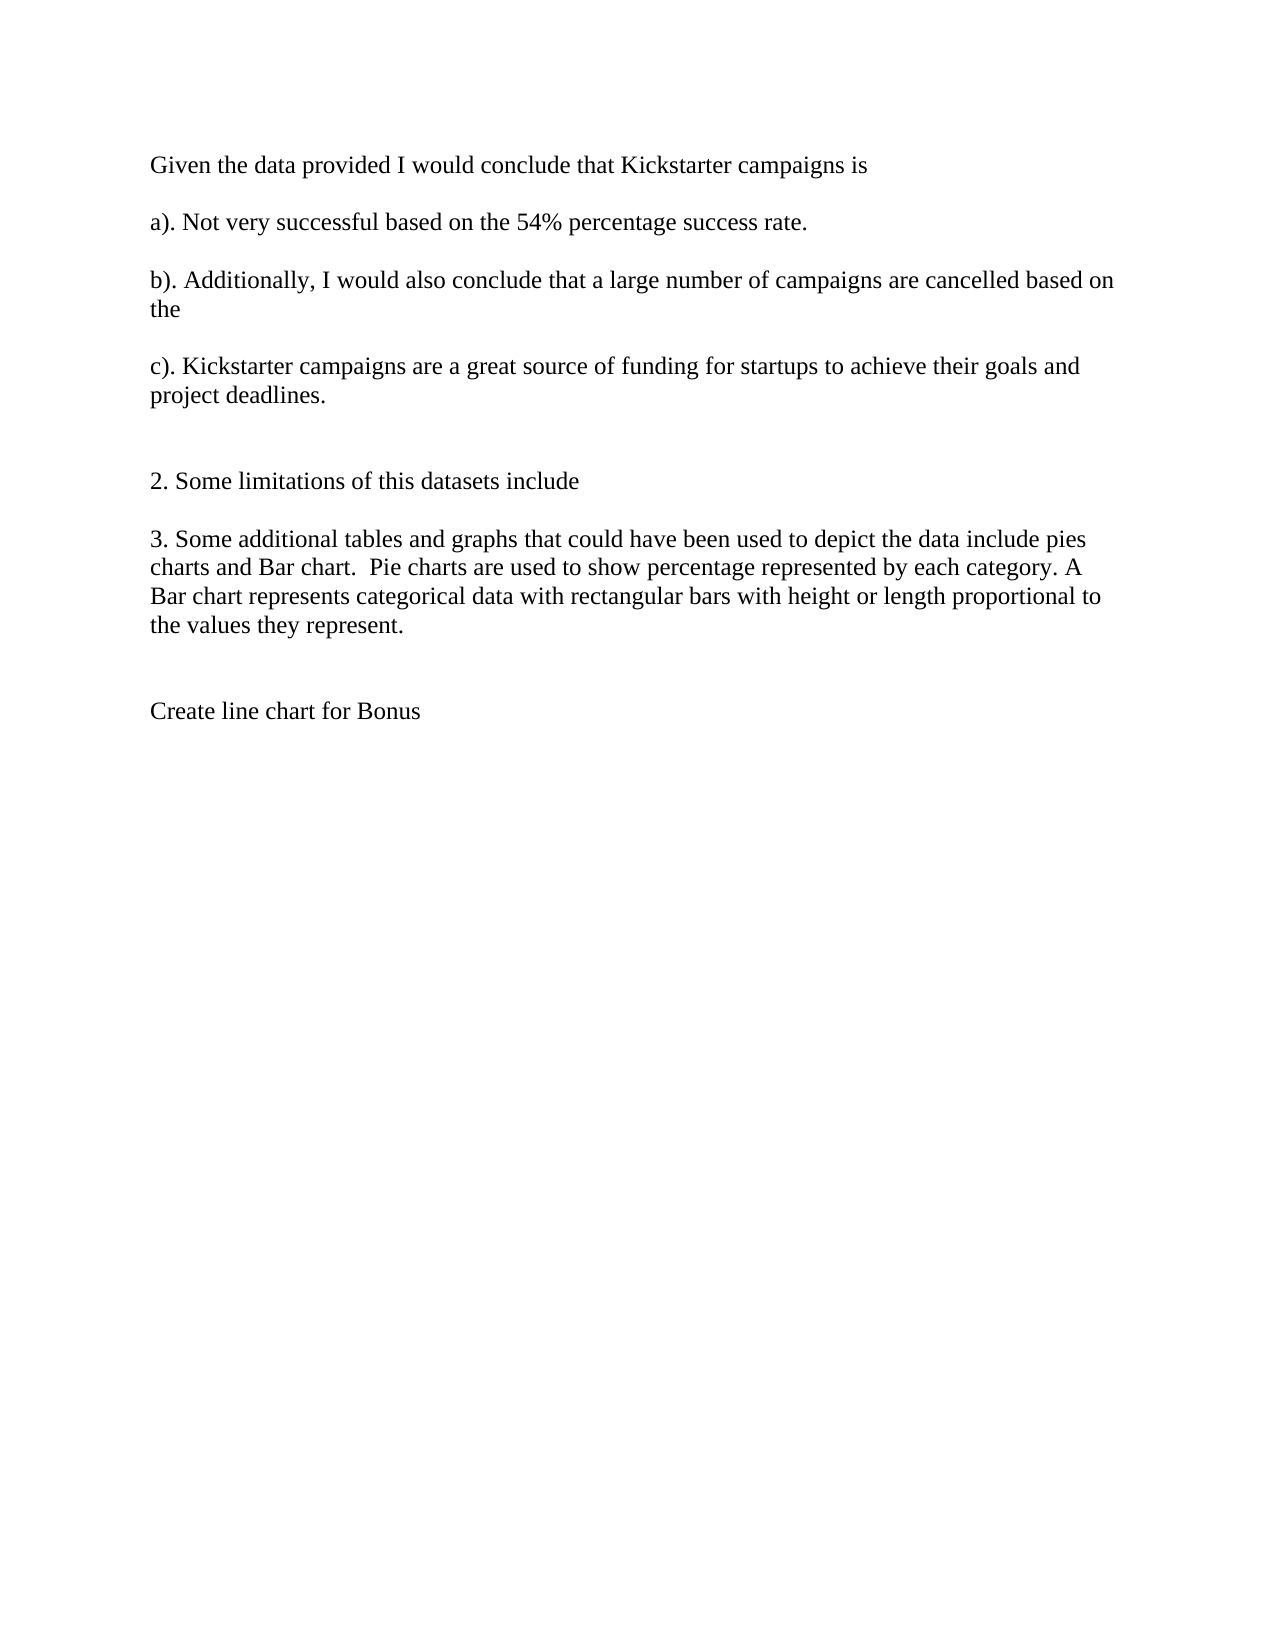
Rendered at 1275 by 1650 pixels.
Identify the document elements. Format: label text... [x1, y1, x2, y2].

text Given the data provided I would conclude that Kickstarter campaigns is a). Not very successful based on the 54% percentage success rate. b). Additionally, I would also conclude that a large number of campaigns are cancelled based on the c). Kickstarter campaigns are a great source of funding for startups to achieve their goals and project deadlines. 2. Some limitations of this datasets include 3. Some additional tables and graphs that could have been used to depict the data include pies charts and Bar chart. Pie charts are used to show percentage represented by each category. A Bar chart represents categorical data with rectangular bars with height or length proportional to the values they represent. Create line chart for Bonus [150, 150, 1125, 725]
